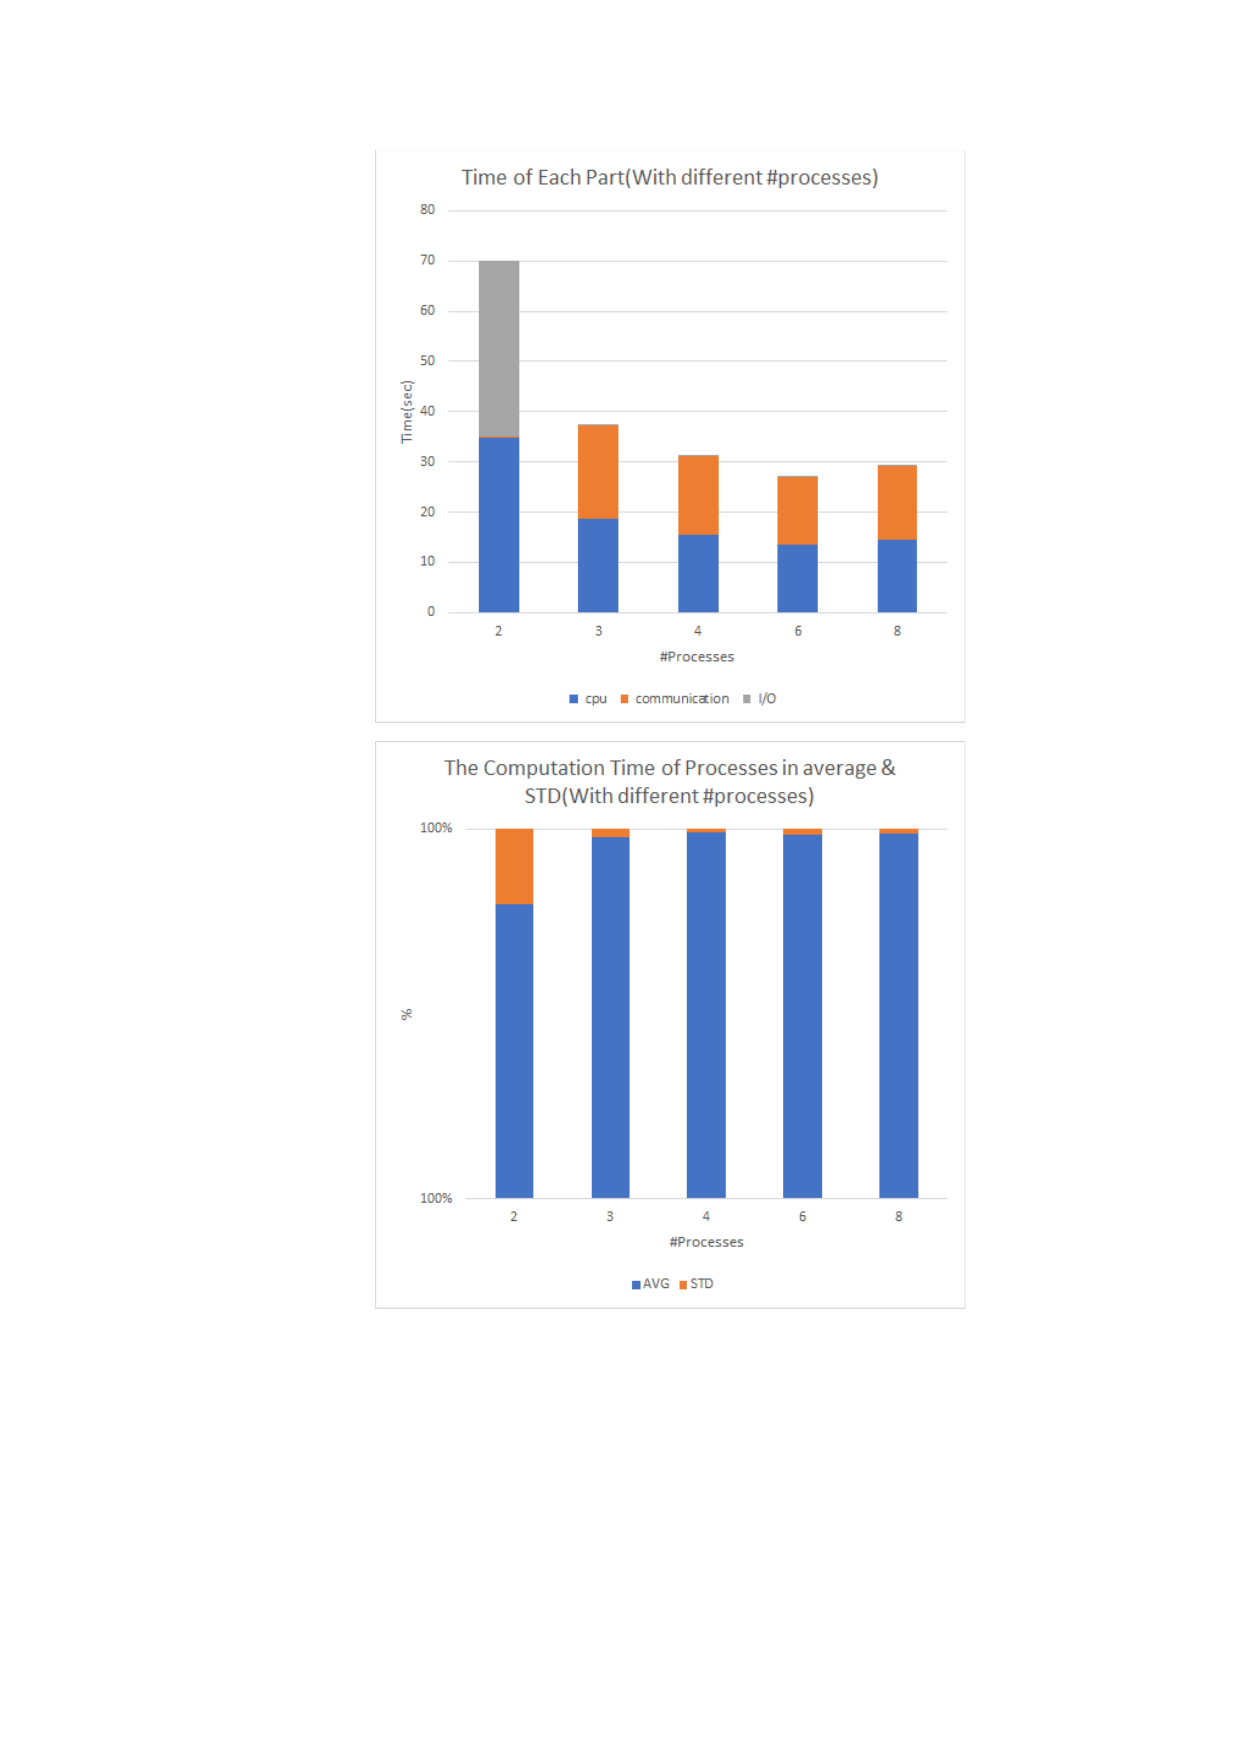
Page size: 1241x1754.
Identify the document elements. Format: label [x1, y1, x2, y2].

picture [375, 741, 966, 1309]
picture [375, 150, 966, 723]
